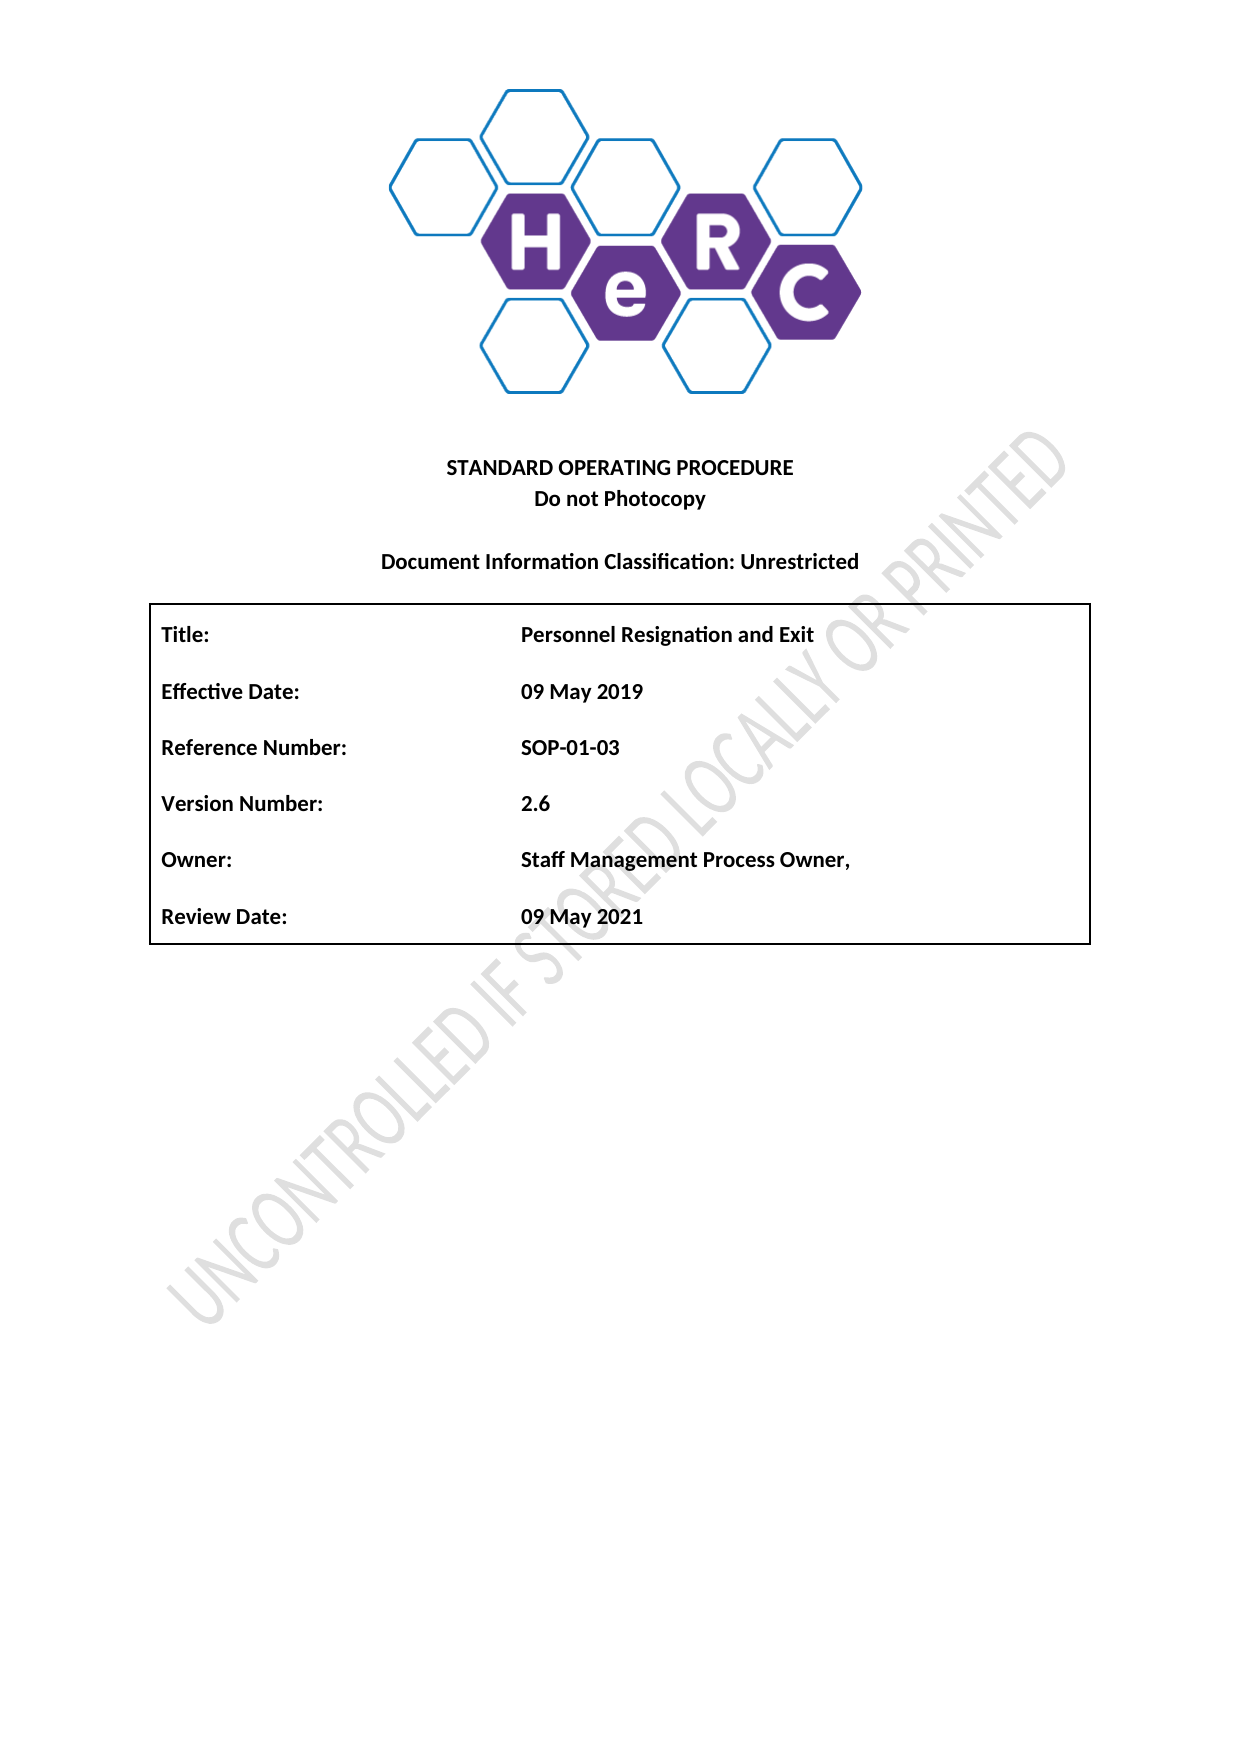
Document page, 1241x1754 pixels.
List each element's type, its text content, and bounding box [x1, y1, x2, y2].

table_cell Owner: [151, 830, 509, 886]
table_cell 09 May 2019 [510, 661, 1089, 717]
table_cell Version Number: [151, 774, 509, 830]
picture [388, 89, 863, 394]
text Do not Photocopy [150, 481, 1090, 512]
table_cell Effective Date: [151, 661, 509, 717]
text Document Information Classification: Unrestricted [150, 543, 1090, 575]
table_cell Staff Management Process Owner, [510, 830, 1089, 886]
table_header Title: [151, 605, 509, 661]
text STANDARD OPERATING PROCEDURE [150, 450, 1090, 481]
table_cell Review Date: [151, 886, 509, 942]
table_cell Reference Number: [151, 718, 509, 774]
table_cell 2.6 [510, 774, 1089, 830]
table_cell 09 May 2021 [510, 886, 1089, 942]
table_cell SOP-01-03 [510, 718, 1089, 774]
table_header Personnel Resignation and Exit [510, 605, 1089, 661]
